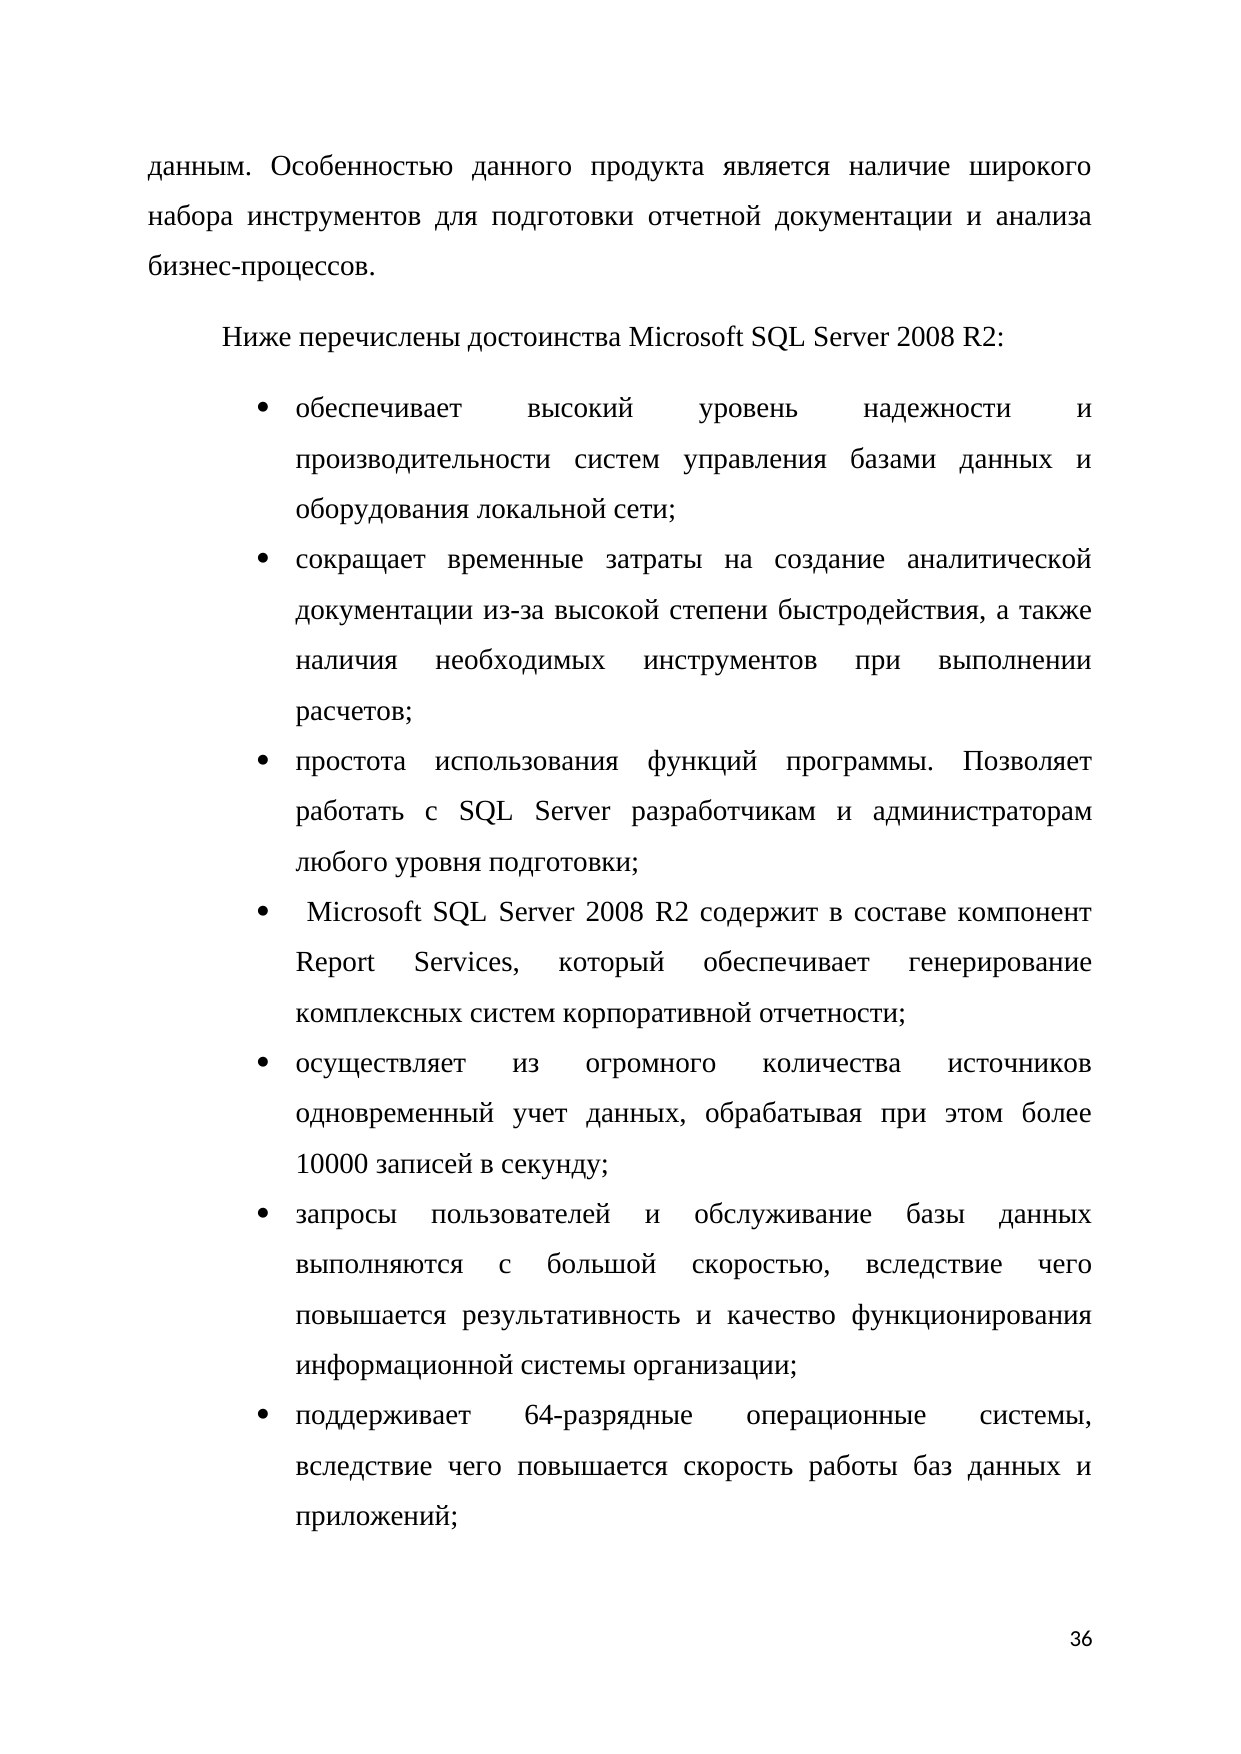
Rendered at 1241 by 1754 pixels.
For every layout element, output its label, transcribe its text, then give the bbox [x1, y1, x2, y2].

text Ниже перечислены достоинства Microsoft SQL Server 2008 R2: [148, 319, 1092, 353]
list простота использования функций программы. Позволяет работать с SQL Server разработчикам и администраторам любого уровня подготовки; [258, 743, 1092, 877]
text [148, 148, 1092, 282]
list сокращает временные затраты на создание аналитической документации из-за высокой степени быстродействия, а также наличия необходимых инструментов при выполнении расчетов; [258, 542, 1092, 726]
list обеспечивает высокий уровень надежности и производительности систем управления базами данных и оборудования локальной сети; [258, 391, 1092, 525]
list Microsoft SQL Server 2008 R2 содержит в составе компонент Report Services, который обеспечивает генерирование комплексных систем корпоративной отчетности; [258, 894, 1092, 1028]
list осуществляет из огромного количества источников одновременный учет данных, обрабатывая при этом более 10000 записей в секунду; [258, 1045, 1092, 1179]
list поддерживает 64-разрядные операционные системы, вследствие чего повышается скорость работы баз данных и приложений; [258, 1397, 1092, 1532]
list запросы пользователей и обслуживание базы данных выполняются с большой скоростью, вследствие чего повышается результативность и качество функционирования информационной системы организации; [258, 1196, 1092, 1381]
